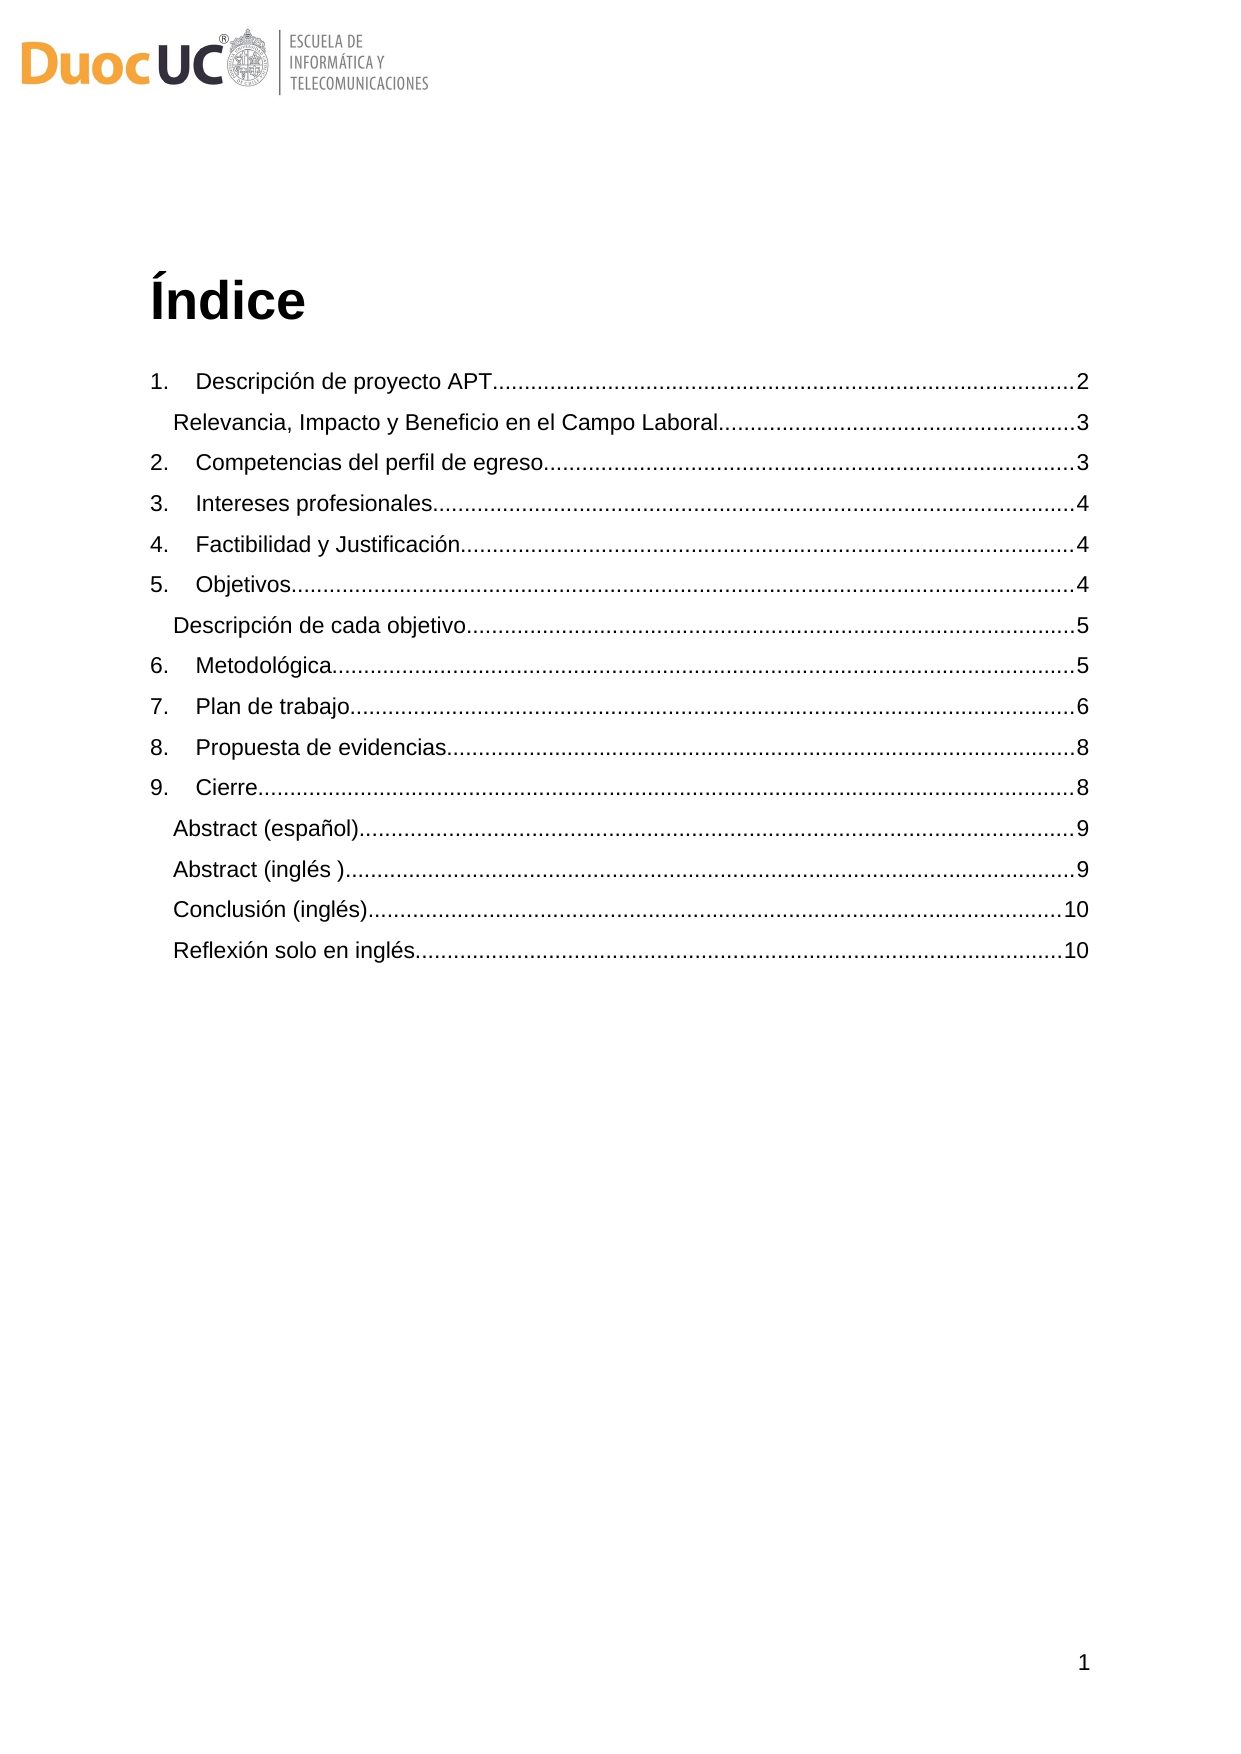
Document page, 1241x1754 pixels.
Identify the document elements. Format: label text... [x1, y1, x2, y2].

title Índice [150, 268, 1090, 331]
picture [20, 18, 429, 123]
